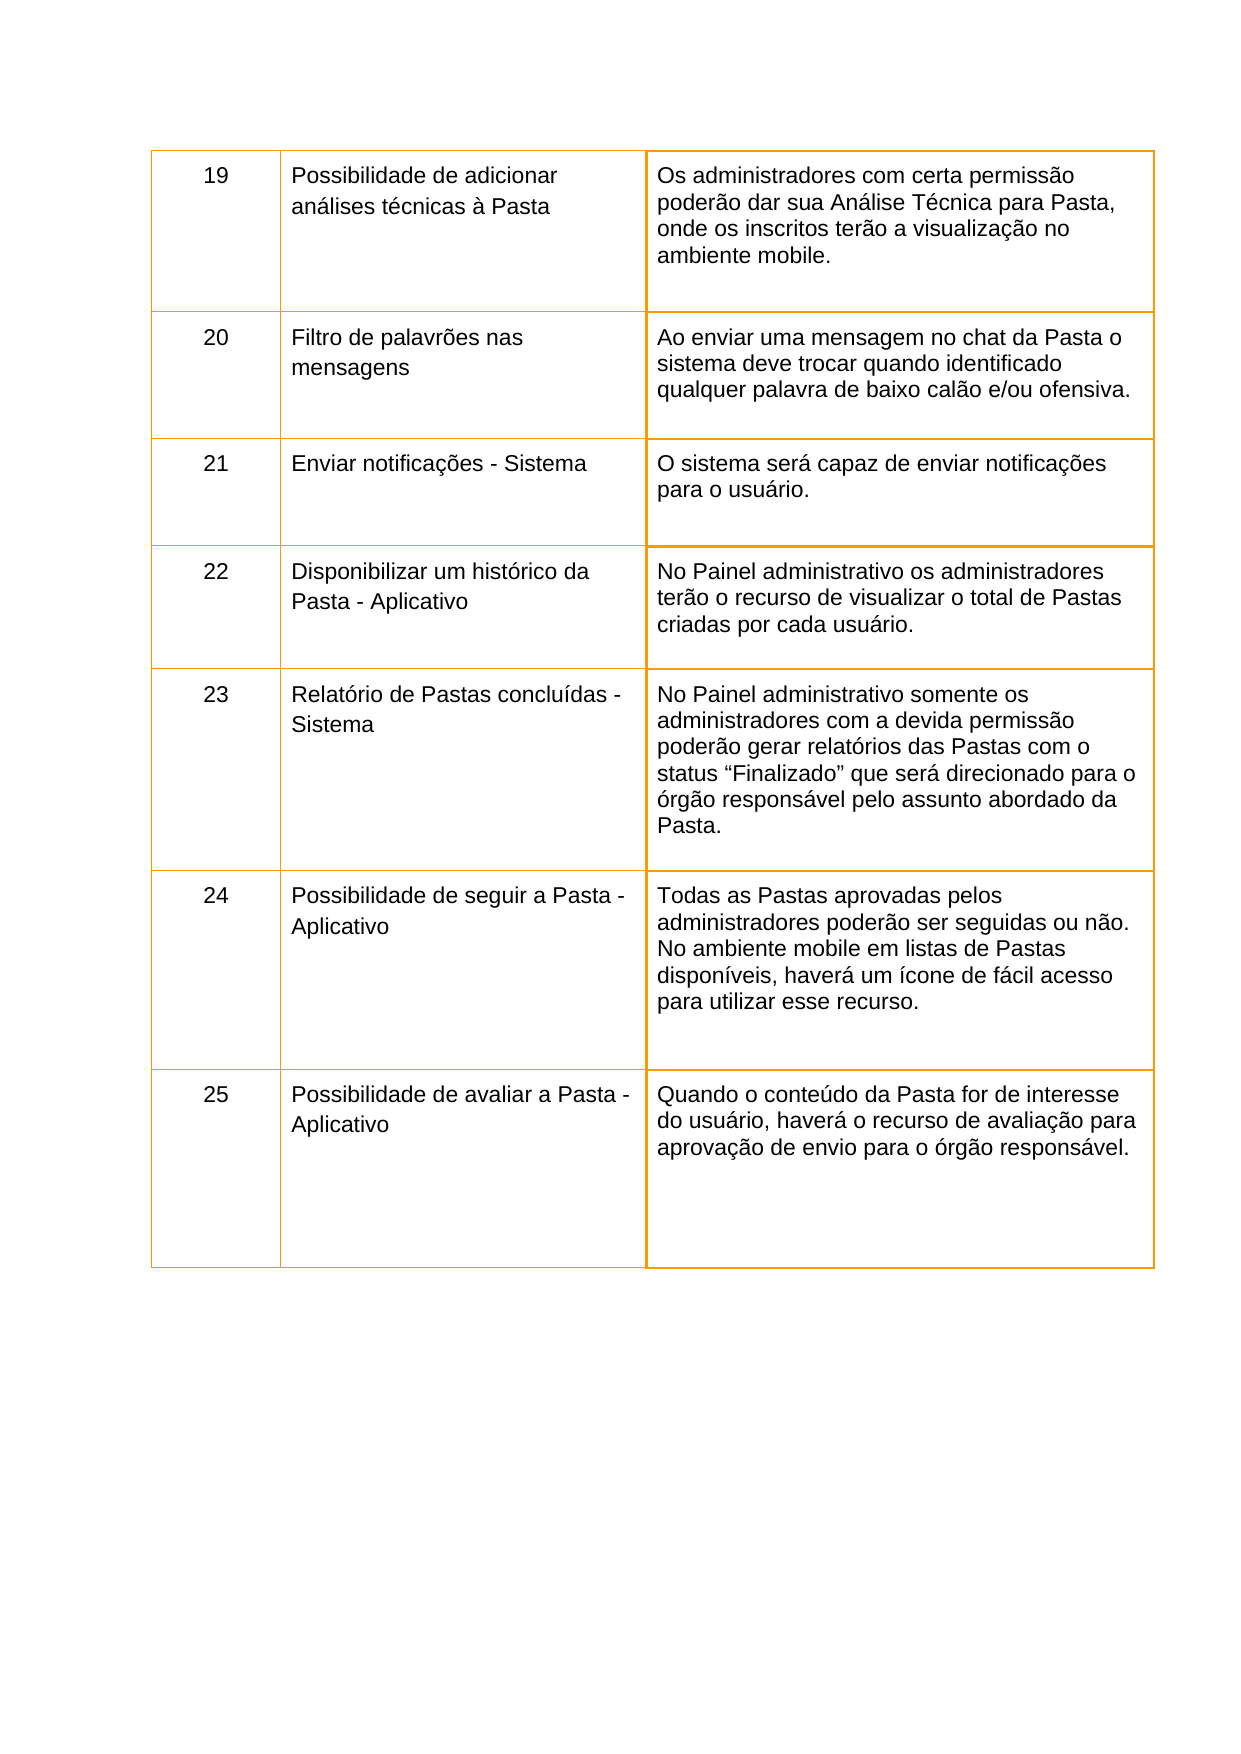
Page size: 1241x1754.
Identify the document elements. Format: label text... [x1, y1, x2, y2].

table_cell Possibilidade de seguir a Pasta - Aplicativo [281, 871, 645, 1068]
table_cell 25 [152, 1070, 280, 1267]
table_cell No Painel administrativo somente os administradores com a devida permissão poderão gerar relatórios das Pastas com o status “Finalizado” que será direcionado para o órgão responsável pelo assunto abordado da Pasta. [648, 670, 1153, 870]
table_cell 19 [152, 151, 280, 311]
table_cell Todas as Pastas aprovadas pelos administradores poderão ser seguidas ou não. No ambiente mobile em listas de Pastas disponíveis, haverá um ícone de fácil acesso para utilizar esse recurso. [648, 872, 1153, 1068]
table_cell Filtro de palavrões nas mensagens [281, 312, 645, 437]
table_cell No Painel administrativo os administradores terão o recurso de visualizar o total de Pastas criadas por cada usuário. [648, 548, 1153, 668]
table_cell Os administradores com certa permissão poderão dar sua Análise Técnica para Pasta, onde os inscritos terão a visualização no ambiente mobile. [648, 152, 1153, 311]
table_cell O sistema será capaz de enviar notificações para o usuário. [648, 440, 1153, 545]
table_cell Relatório de Pastas concluídas - Sistema [281, 669, 645, 870]
table_cell 21 [152, 439, 280, 545]
table_cell Ao enviar uma mensagem no chat da Pasta o sistema deve trocar quando identificado qualquer palavra de baixo calão e/ou ofensiva. [648, 313, 1153, 437]
table_cell 24 [152, 871, 280, 1068]
table_cell 20 [152, 312, 280, 437]
table_cell Disponibilizar um histórico da Pasta - Aplicativo [281, 546, 645, 668]
table_cell Possibilidade de adicionar análises técnicas à Pasta [281, 151, 645, 311]
table_cell 22 [152, 546, 280, 668]
table_cell Quando o conteúdo da Pasta for de interesse do usuário, haverá o recurso de avaliação para aprovação de envio para o órgão responsável. [648, 1071, 1153, 1267]
table_cell Enviar notificações - Sistema [281, 439, 645, 545]
table_cell Possibilidade de avaliar a Pasta - Aplicativo [281, 1070, 645, 1267]
table_cell 23 [152, 669, 280, 870]
